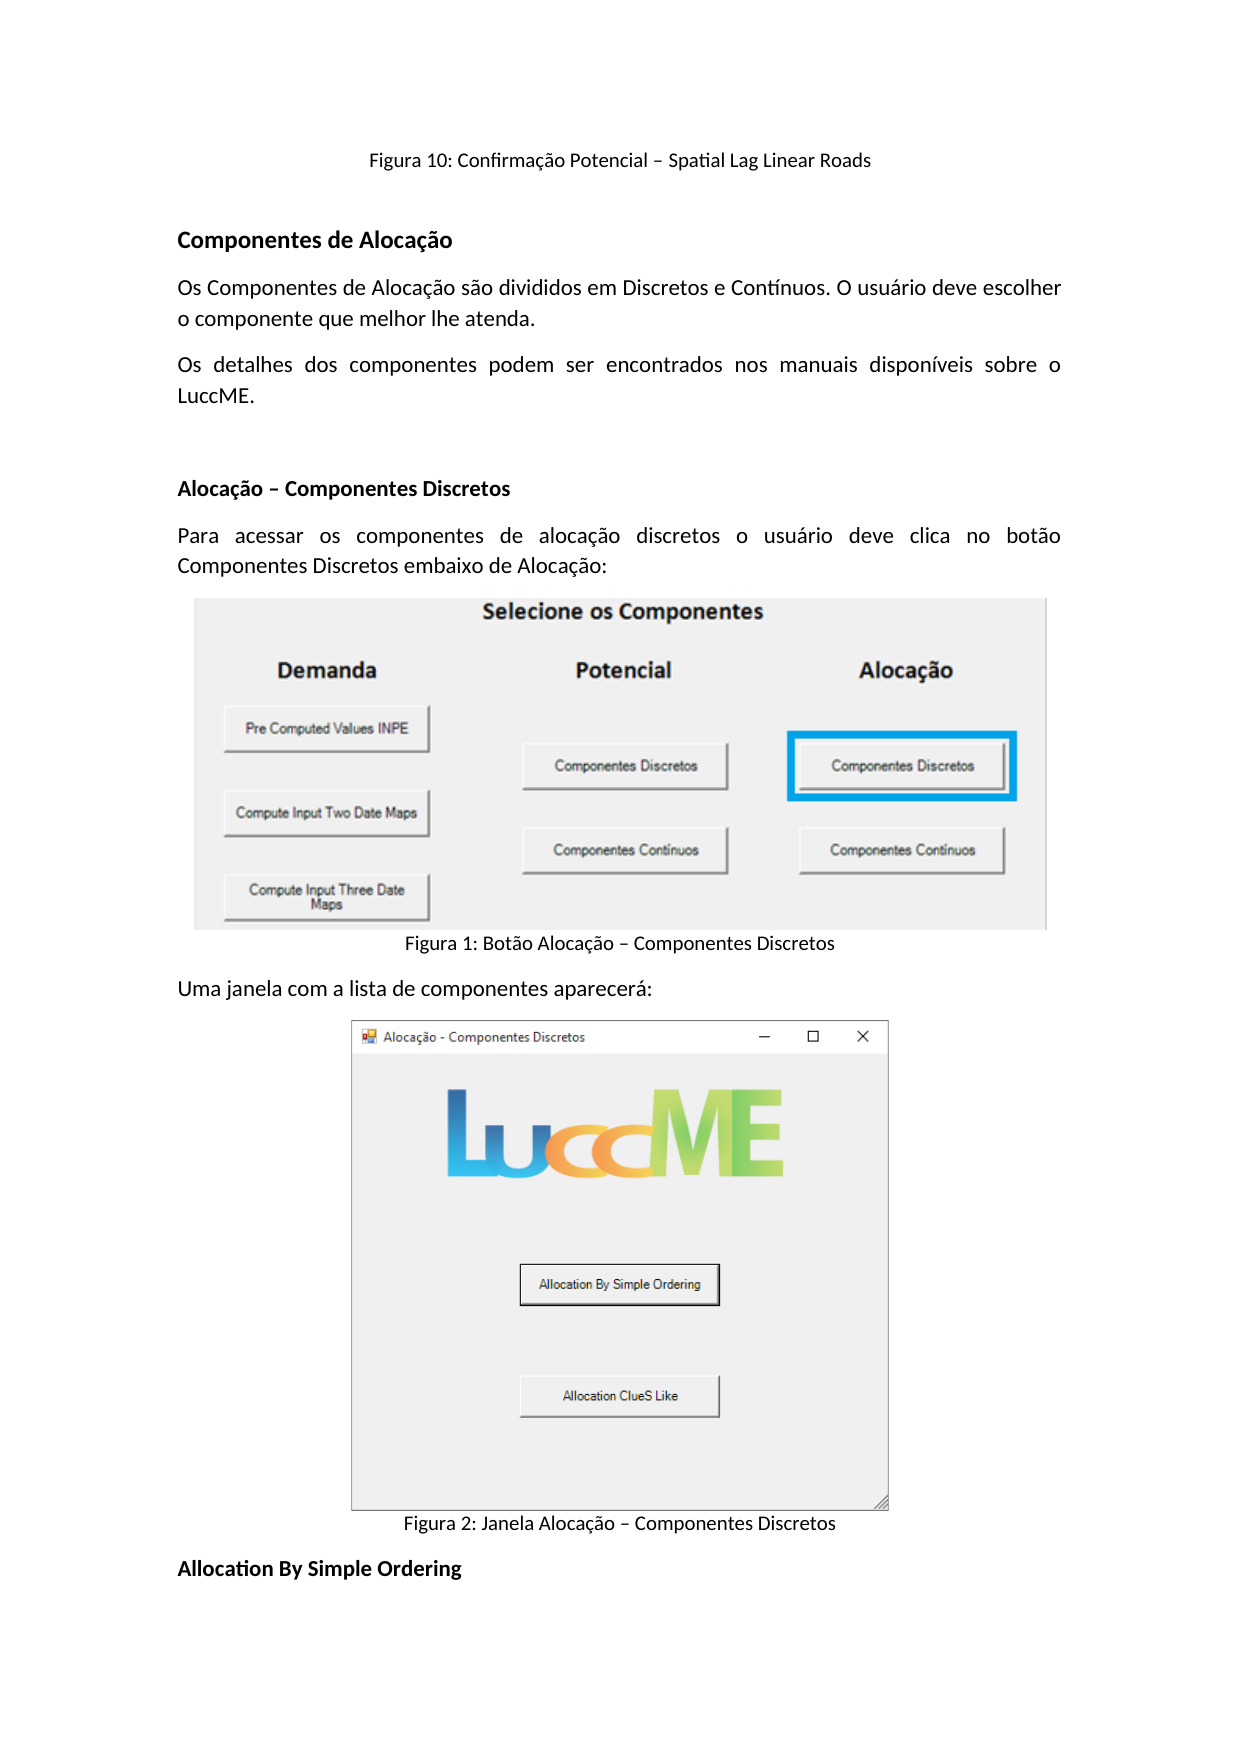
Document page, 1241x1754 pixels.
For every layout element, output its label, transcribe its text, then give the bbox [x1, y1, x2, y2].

text Uma janela com a lista de componentes aparecerá: [177, 974, 1063, 1002]
text Componentes de Alocação [177, 224, 1063, 254]
text Figura 2: Janela Alocação – Componentes Discretos [177, 1511, 1063, 1536]
text Os detalhes dos componentes podem ser encontrados nos manuais disponíveis sobre o LuccME. [177, 351, 1063, 409]
text Os Componentes de Alocação são divididos em Discretos e Contínuos. O usuário deve escolher o componente que melhor lhe atenda. [177, 273, 1063, 332]
text Allocation By Simple Ordering [177, 1554, 1063, 1583]
text Para acessar os componentes de alocação discretos o usuário deve clica no botão Componentes Discretos embaixo de Alocação: [177, 521, 1063, 579]
picture [193, 598, 1047, 930]
text Figura 1: Botão Alocação – Componentes Discretos [177, 930, 1063, 955]
picture [351, 1020, 889, 1511]
text Alocação – Componentes Discretos [177, 474, 1063, 502]
text Figura 10: Confirmação Potencial – Spatial Lag Linear Roads [177, 148, 1063, 173]
